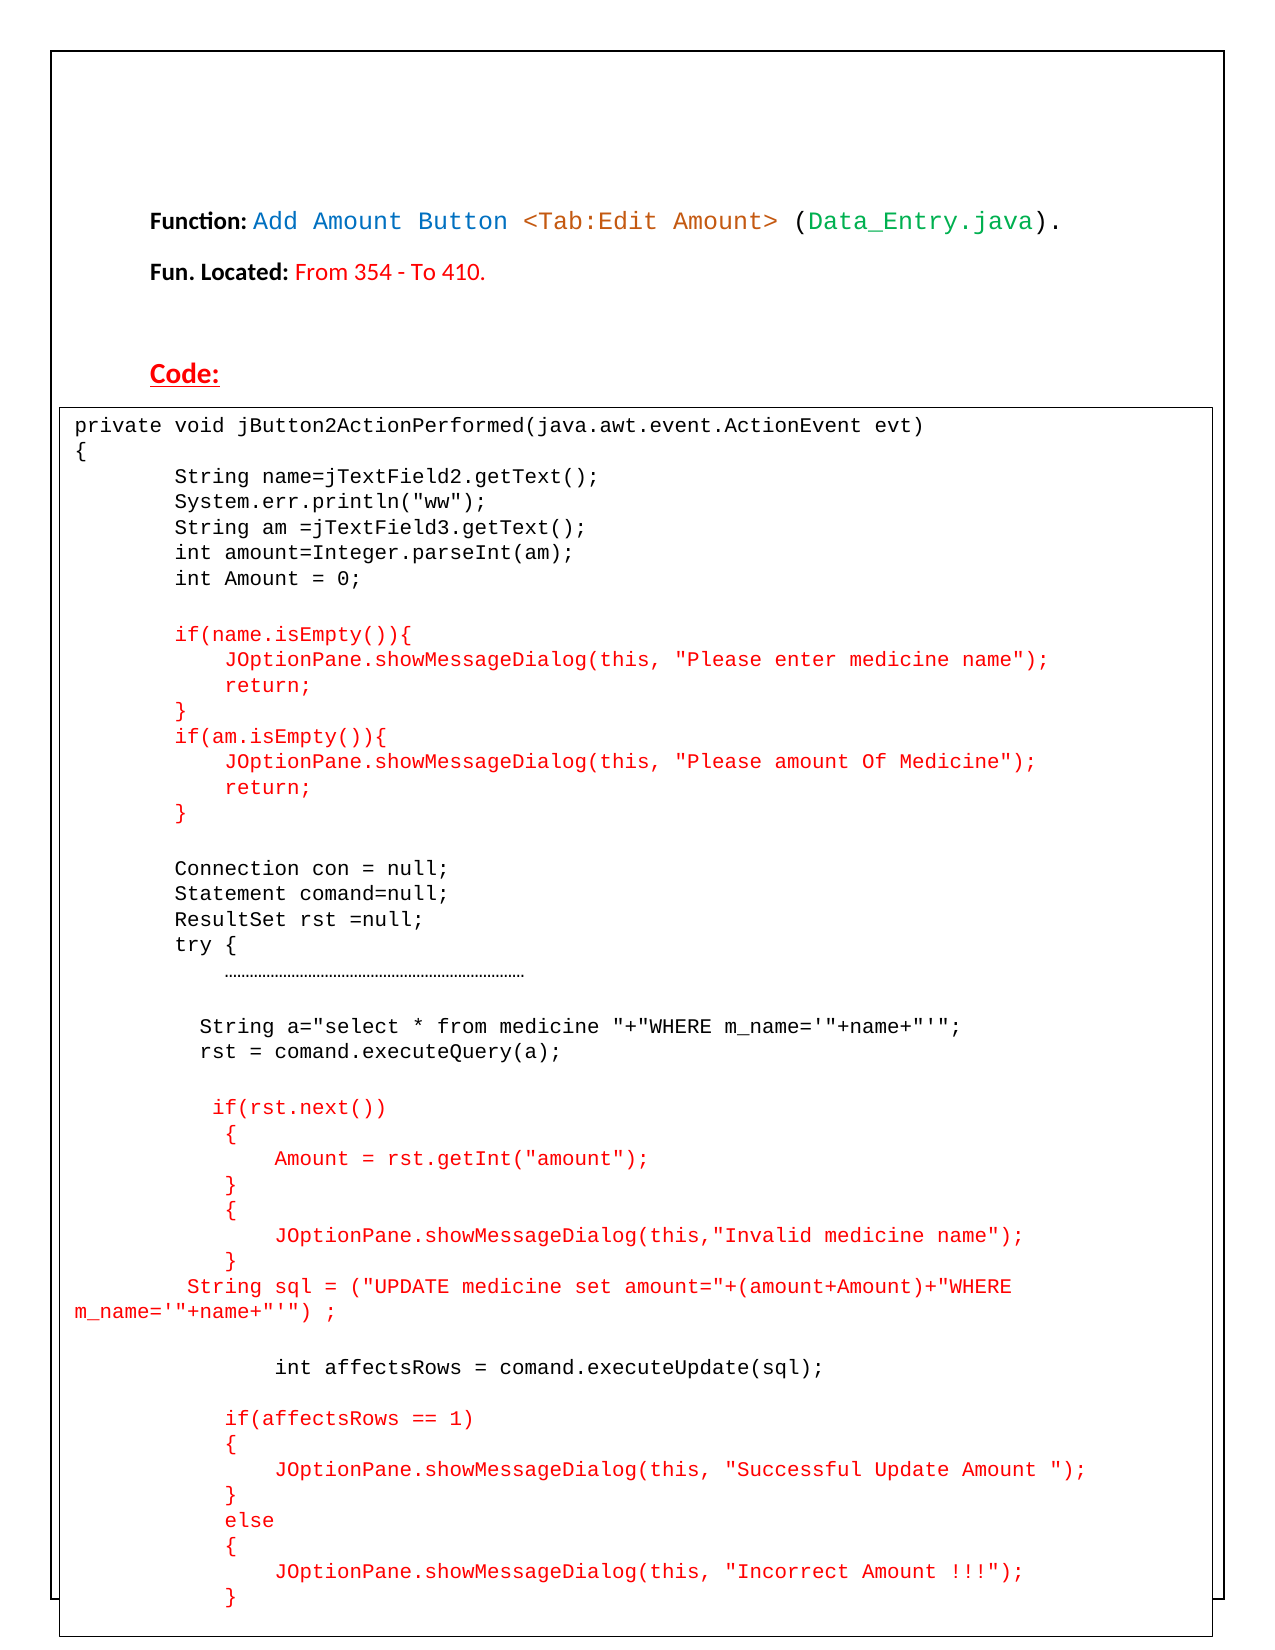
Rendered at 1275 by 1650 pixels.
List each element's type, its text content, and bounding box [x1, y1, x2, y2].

text Fun. Located: From 354 - To 410. [150, 256, 1125, 287]
text Function: Add Amount Button <Tab:Edit Amount> (Data_Entry.java). [150, 205, 1125, 237]
text Code: [150, 355, 1125, 391]
